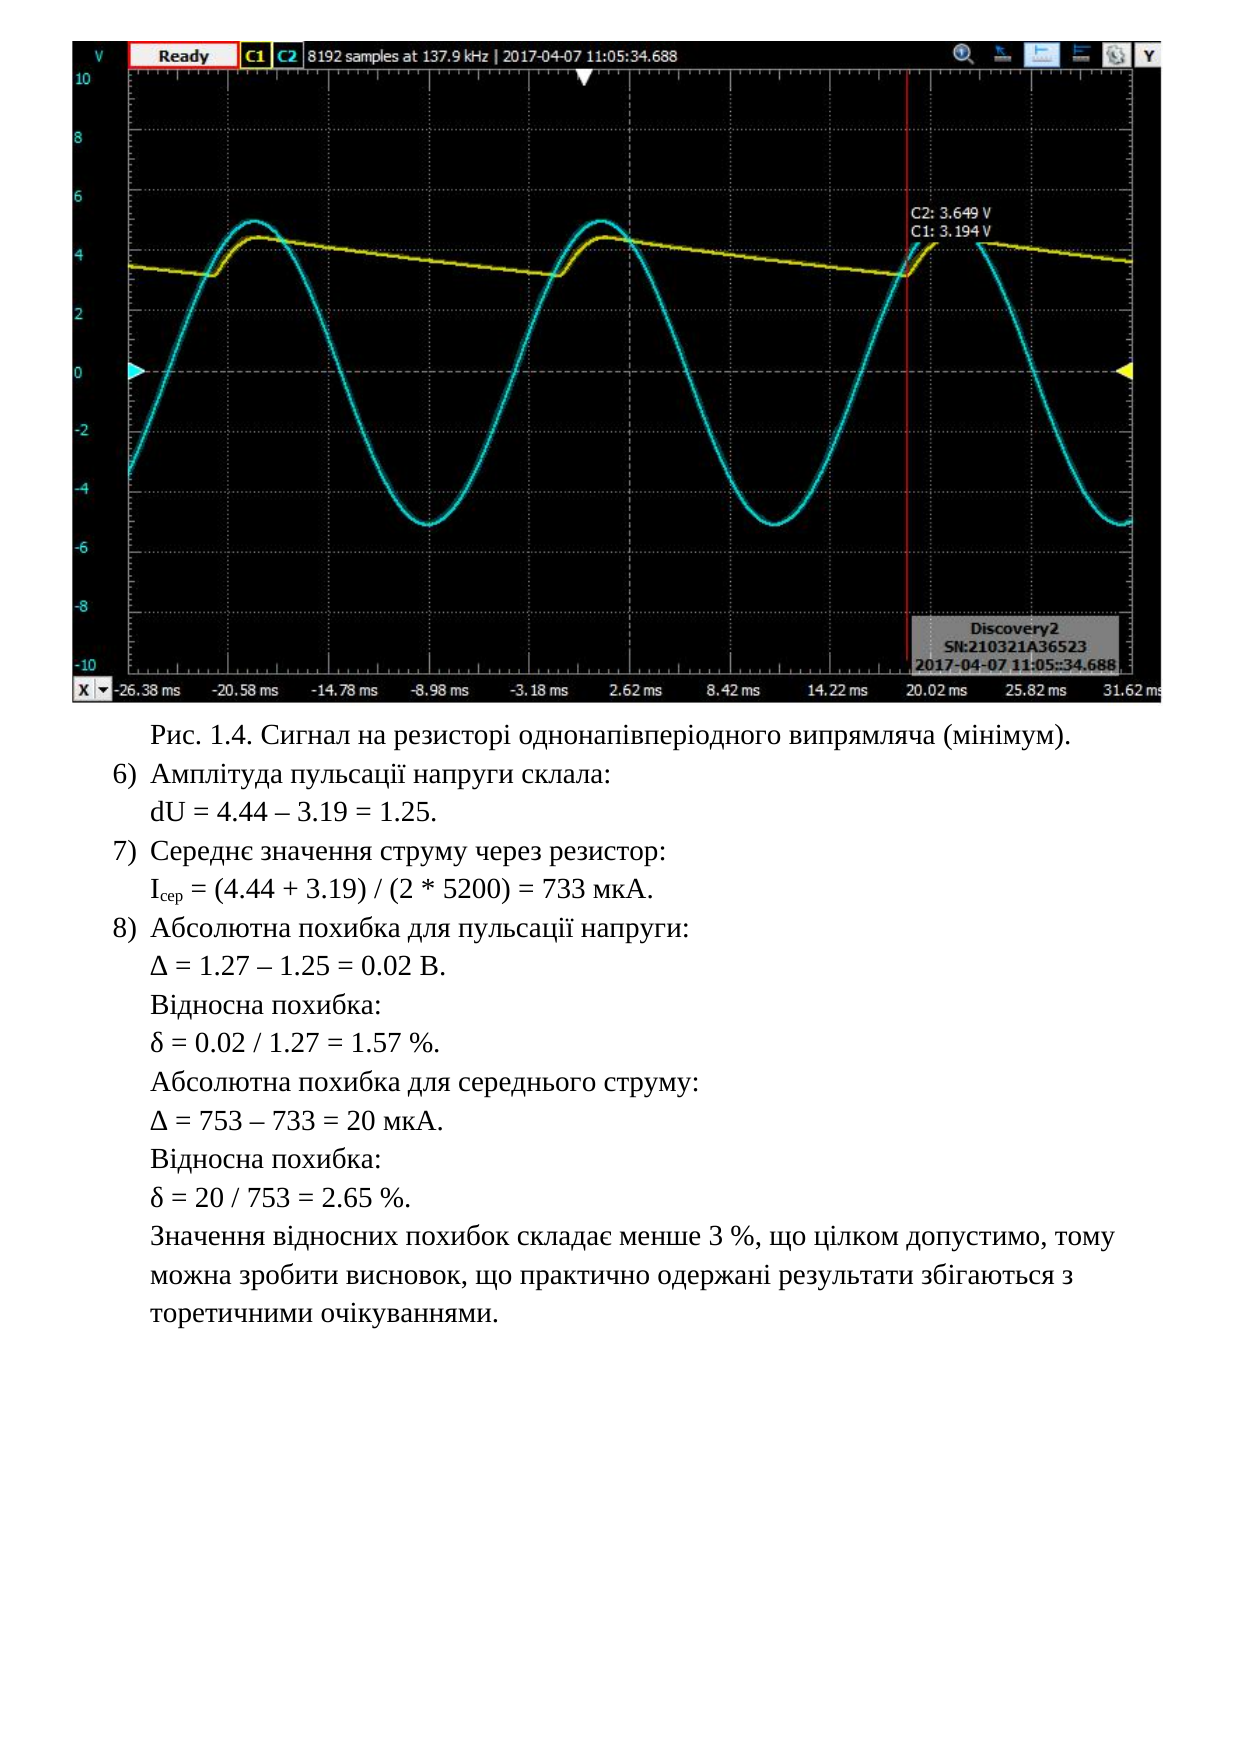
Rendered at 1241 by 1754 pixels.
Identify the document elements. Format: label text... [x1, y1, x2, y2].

list Амплітуда пульсації напруги склала: [112, 756, 1165, 789]
list δ = 20 / 753 = 2.65 %. [150, 1180, 1165, 1213]
list Абсолютна похибка для пульсації напруги: [112, 910, 1165, 943]
list Відносна похибка: [150, 987, 1165, 1021]
picture [72, 41, 1162, 705]
list ∆ = 753 – 733 = 20 мкА. [150, 1103, 1165, 1136]
list Середнє значення струму через резистор: [112, 833, 1165, 866]
list ∆ = 1.27 – 1.25 = 0.02 В. [150, 948, 1165, 982]
list Iсер = (4.44 + 3.19) / (2 * 5200) = 733 мкА. [150, 871, 1165, 905]
list δ = 0.02 / 1.27 = 1.57 %. [150, 1026, 1165, 1059]
list Абсолютна похибка для середнього струму: [150, 1064, 1165, 1098]
list dU = 4.44 – 3.19 = 1.25. [150, 794, 1165, 828]
list Значення відносних похибок складає менше 3 %, що цілком допустимо, тому можна зробити висновок, що практично одержані результати збігаються з торетичними очікуваннями. [150, 1218, 1165, 1329]
list Відносна похибка: [150, 1141, 1165, 1175]
